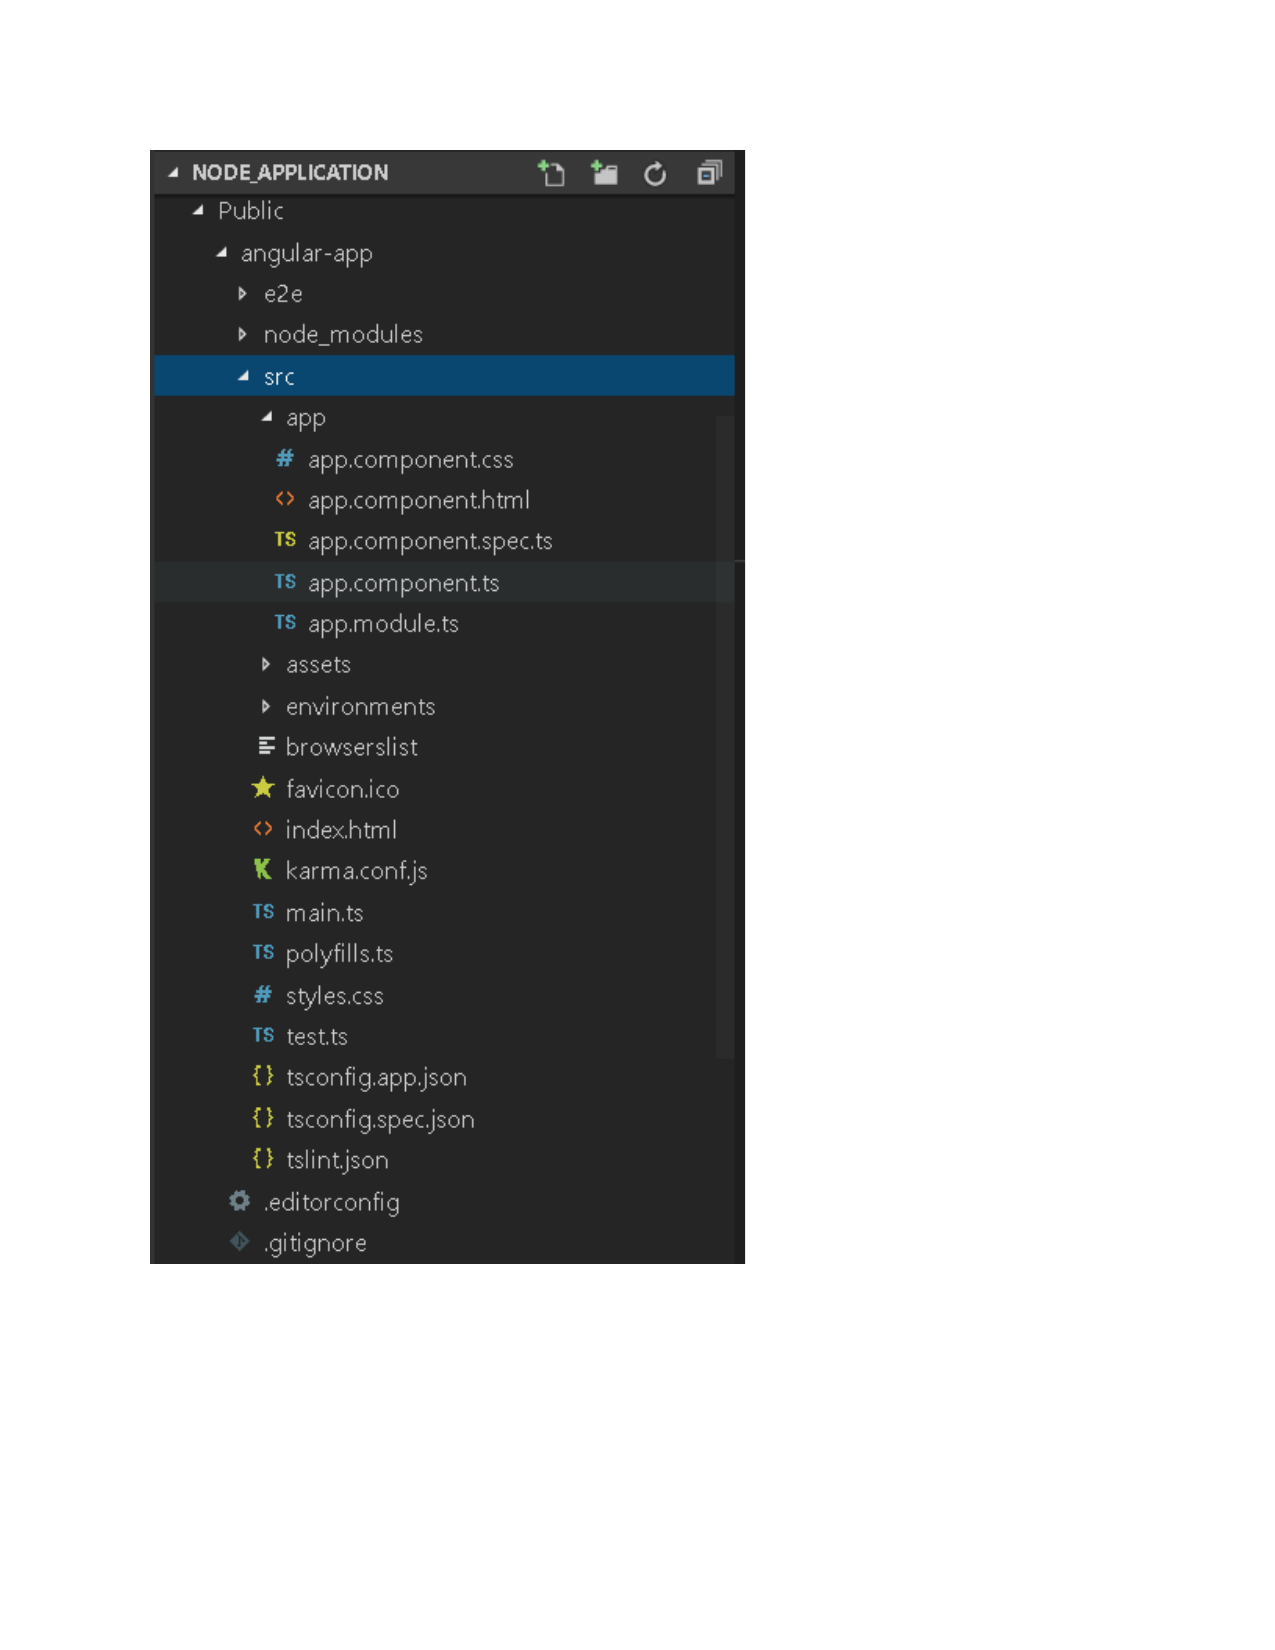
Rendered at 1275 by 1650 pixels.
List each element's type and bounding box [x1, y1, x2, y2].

picture [150, 150, 746, 1264]
